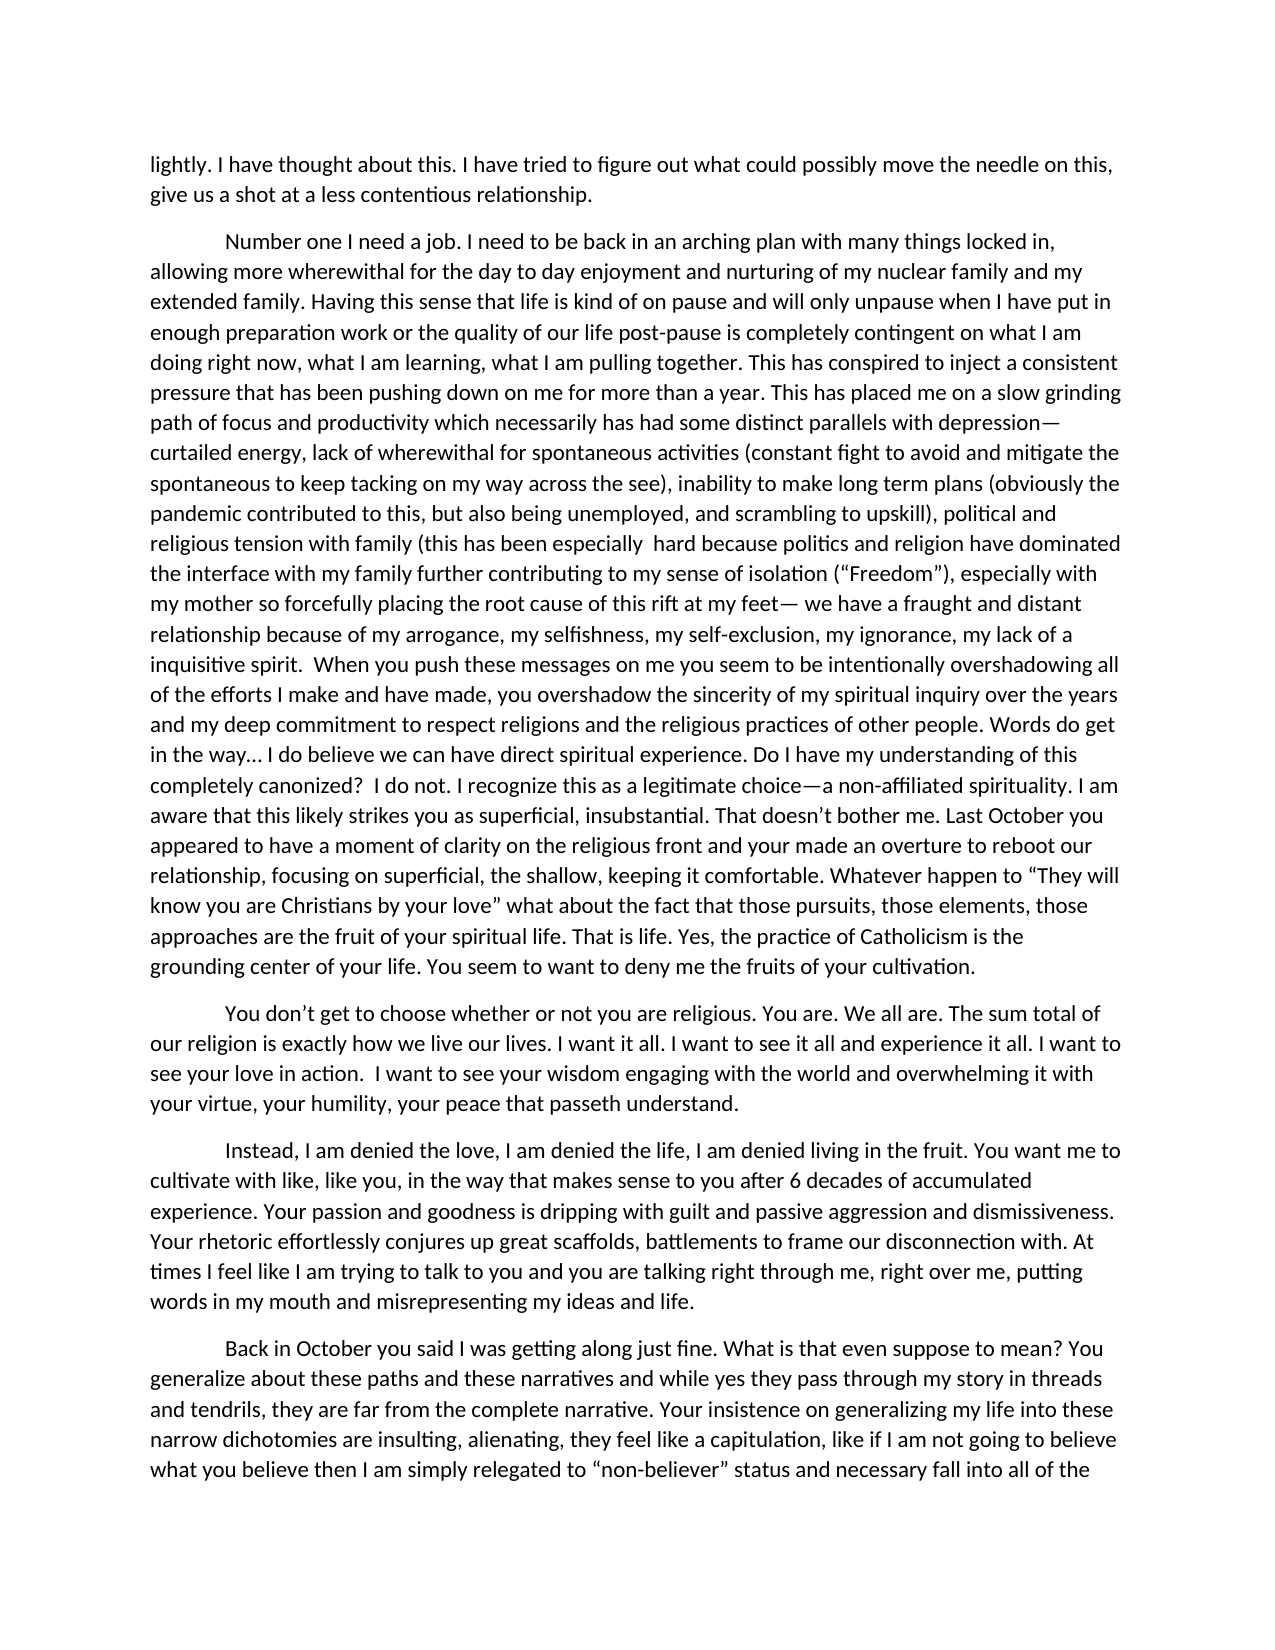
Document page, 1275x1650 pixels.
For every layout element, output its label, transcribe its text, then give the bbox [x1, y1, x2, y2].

text Instead, I am denied the love, I am denied the life, I am denied living in the fruit. You want me to cultivate with like, like you, in the way that makes sense to you after 6 decades of accumulated experience. Your passion and goodness is dripping with guilt and passive aggression and dismissiveness. Your rhetoric effortlessly conjures up great scaffolds, battlements to frame our disconnection with. At times I feel like I am trying to talk to you and you are talking right through me, right over me, putting words in my mouth and misrepresenting my ideas and life. [150, 1136, 1125, 1316]
text You don’t get to choose whether or not you are religious. You are. We all are. The sum total of our religion is exactly how we live our lives. I want it all. I want to see it all and experience it all. I want to see your love in action. I want to see your wisdom engaging with the world and overwhelming it with your virtue, your humility, your peace that passeth understand. [150, 999, 1125, 1118]
